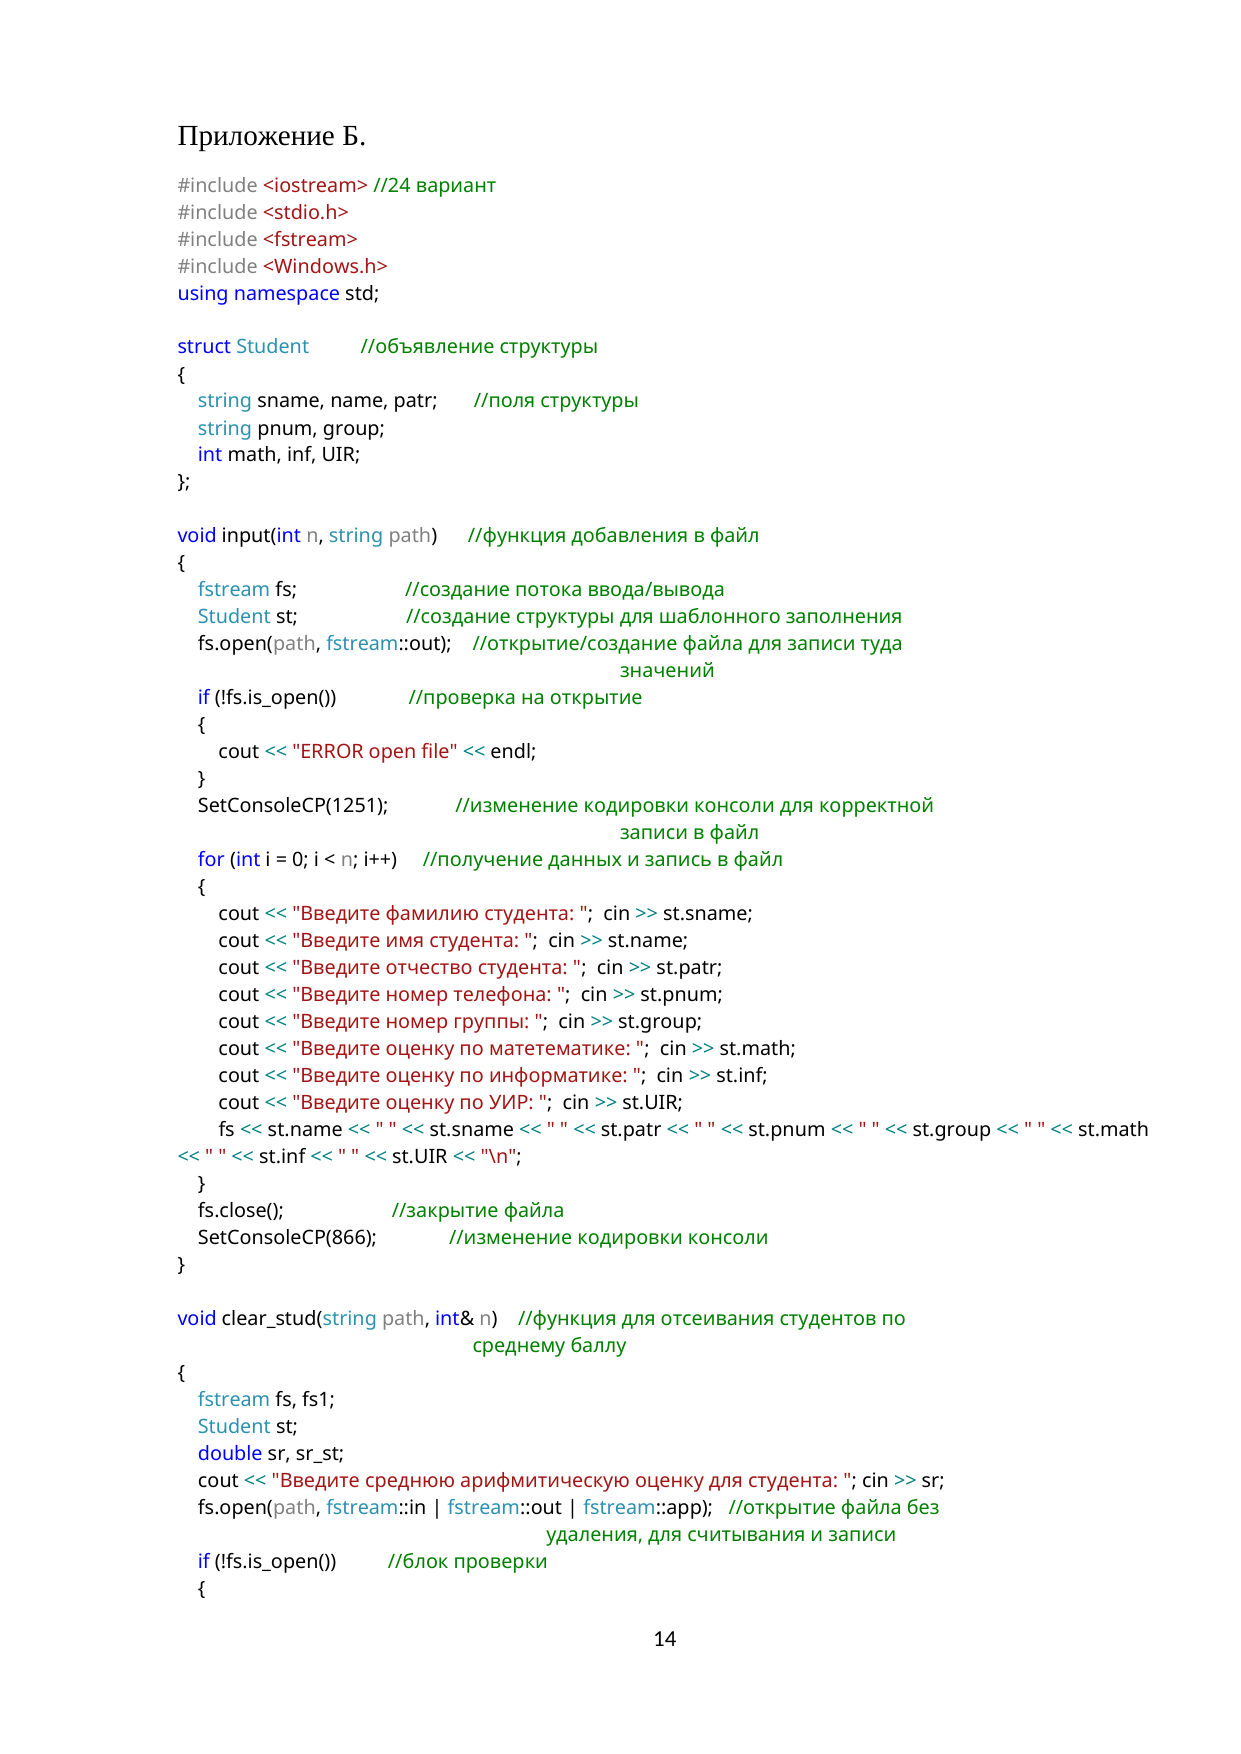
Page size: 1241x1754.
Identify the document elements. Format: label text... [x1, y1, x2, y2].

text { [177, 360, 1152, 387]
text #include <stdio.h> [177, 198, 1152, 225]
text fs.close(); //закрытие файла [177, 1196, 1152, 1223]
text { [177, 1574, 1152, 1601]
text cout << "Введите фамилию cтудента: "; cin >> st.sname; [177, 899, 1152, 926]
text значений [546, 657, 1152, 683]
text } [177, 764, 1152, 791]
text fstream fs, fs1; [177, 1385, 1152, 1412]
text } [177, 1250, 1152, 1277]
text Student st; //создание структуры для шаблонного заполнения [177, 603, 1152, 629]
text fs << st.name << " " << st.sname << " " << st.patr << " " << st.pnum << " " << st.group << " " << st.math << " " << st.inf << " " << st.UIR << "\n"; [177, 1115, 1152, 1169]
text cout << "Введите оценку по матетематике: "; cin >> st.math; [177, 1034, 1152, 1061]
text #include <fstream> [177, 225, 1152, 252]
text fstream fs; //создание потока ввода/вывода [177, 576, 1152, 603]
text SetConsoleCP(866); //изменение кодировки консоли [177, 1223, 1152, 1250]
text int math, inf, UIR; [177, 441, 1152, 468]
text cout << "Введите имя cтудента: "; cin >> st.name; [177, 926, 1152, 953]
text }; [177, 468, 1152, 495]
text double sr, sr_st; [177, 1439, 1152, 1466]
text { [177, 872, 1152, 899]
text void input(int n, string path) //функция добавления в файл [177, 522, 1152, 549]
text cout << "ERROR open file" << endl; [177, 737, 1152, 764]
text cout << "Введите оценку по УИР: "; cin >> st.UIR; [177, 1088, 1152, 1115]
text if (!fs.is_open()) //блок проверки [177, 1547, 1152, 1574]
text Приложение Б. [177, 118, 1152, 152]
text void clear_stud(string path, int& n) //функция для отсеивания студентов по среднему баллу [177, 1304, 1152, 1358]
text fs.open(path, fstream::out); //открытие/создание файла для записи туда [177, 629, 1152, 657]
text { [177, 549, 1152, 576]
text cout << "Введите отчество cтудента: "; cin >> st.patr; [177, 953, 1152, 980]
text #include <Windows.h> [177, 252, 1152, 279]
text } [177, 1169, 1152, 1196]
text struct Student //объявление структуры [177, 333, 1152, 360]
text using namespace std; [177, 279, 1152, 306]
text #include <iostream> //24 вариант [177, 171, 1152, 198]
text cout << "Введите оценку по информатике: "; cin >> st.inf; [177, 1061, 1152, 1088]
text string sname, name, patr; //поля структуры [177, 387, 1152, 414]
text cout << "Введите номер телефона: "; cin >> st.pnum; [177, 980, 1152, 1007]
text if (!fs.is_open()) //проверка на открытие [177, 683, 1152, 711]
text cout << "Введите среднюю арифмитическую оценку для студента: "; cin >> sr; [177, 1466, 1152, 1493]
text { [177, 1358, 1152, 1385]
text for (int i = 0; i < n; i++) //получение данных и запись в файл [177, 845, 1152, 872]
text string pnum, group; [177, 414, 1152, 441]
text Student st; [177, 1412, 1152, 1439]
text { [177, 711, 1152, 737]
text записи в файл [546, 818, 1152, 845]
text SetConsoleCP(1251); //изменение кодировки консоли для корректной [177, 791, 1152, 818]
text cout << "Введите номер группы: "; cin >> st.group; [177, 1007, 1152, 1034]
text fs.open(path, fstream::in | fstream::out | fstream::app); //открытие файла без удаления, для считывания и записи [177, 1493, 1152, 1547]
